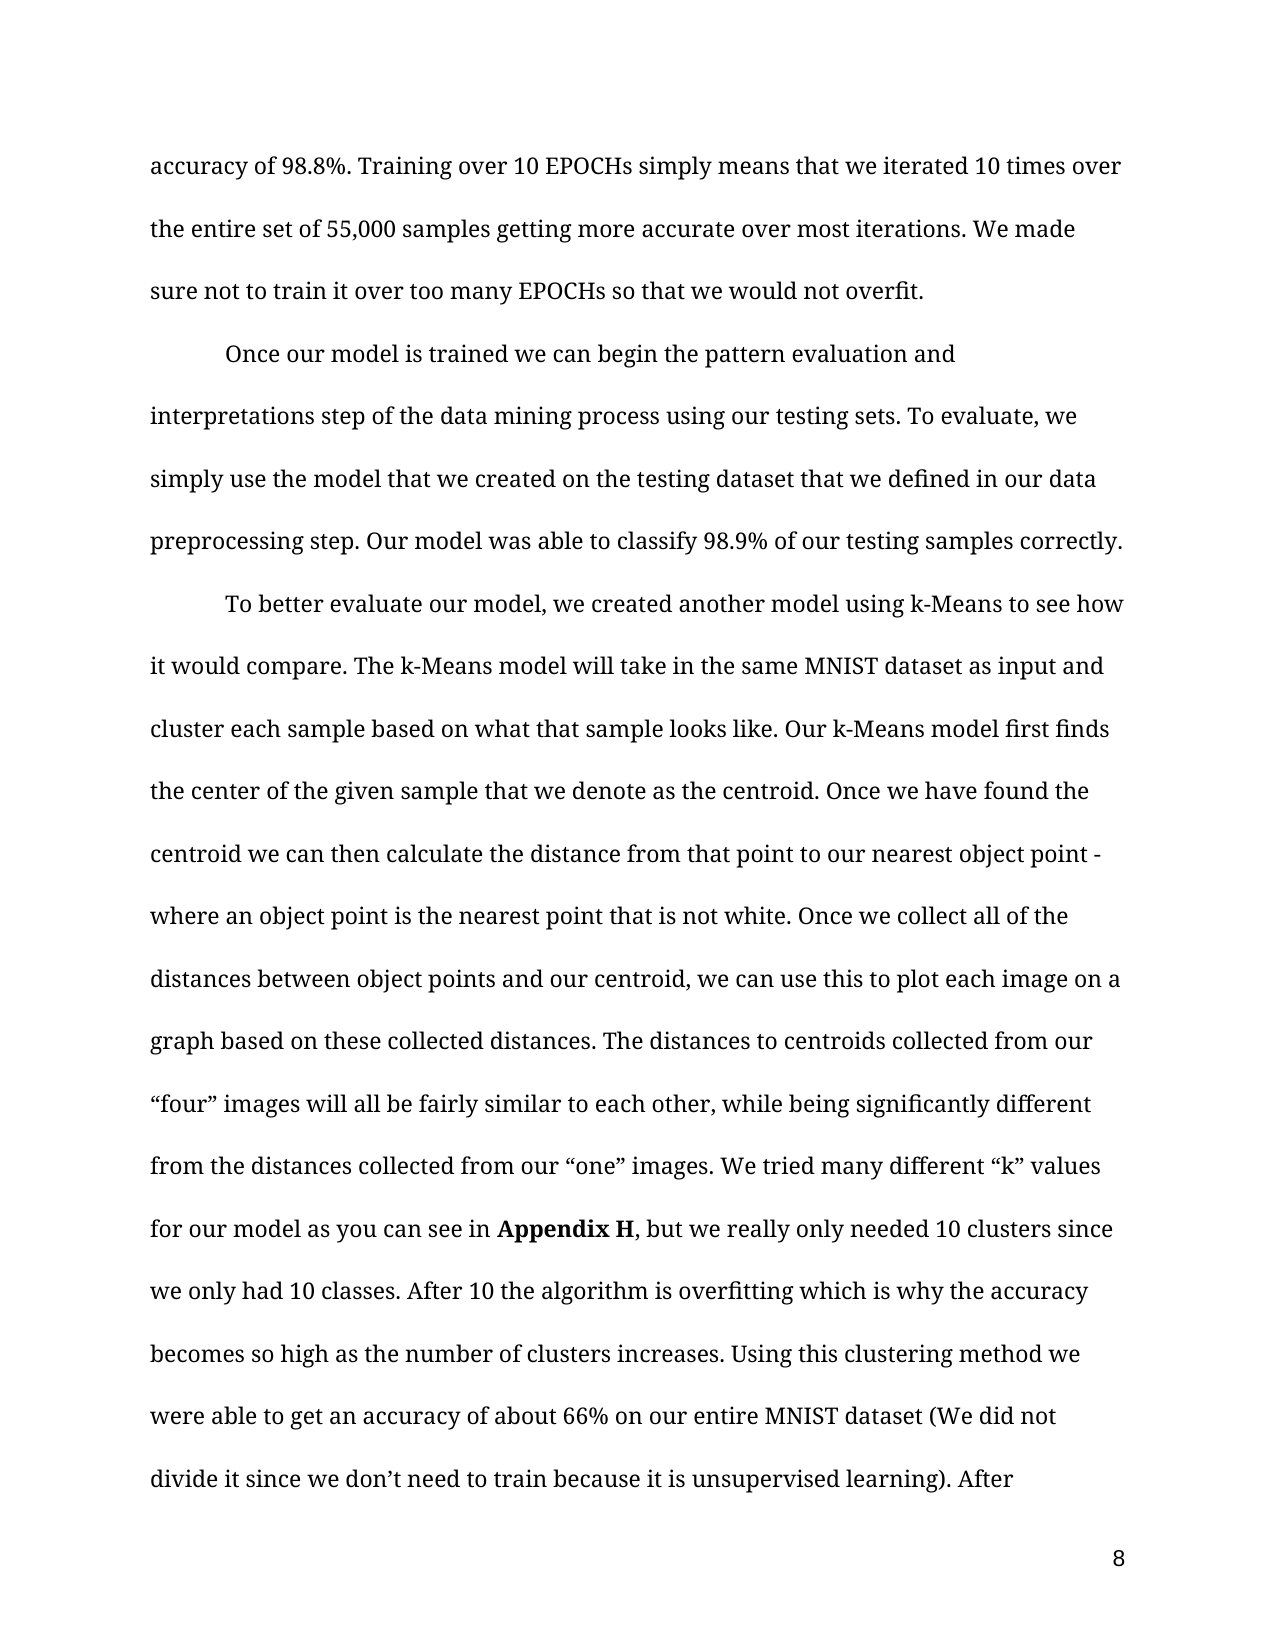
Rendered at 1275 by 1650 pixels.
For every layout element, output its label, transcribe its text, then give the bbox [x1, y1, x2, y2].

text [150, 587, 1125, 1494]
text Once our model is trained we can begin the pattern evaluation and interpretations step of the data mining process using our testing sets. To evaluate, we simply use the model that we created on the testing dataset that we defined in our data preprocessing step. Our model was able to classify 98.9% of our testing samples correctly. [150, 337, 1125, 556]
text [150, 150, 1125, 306]
